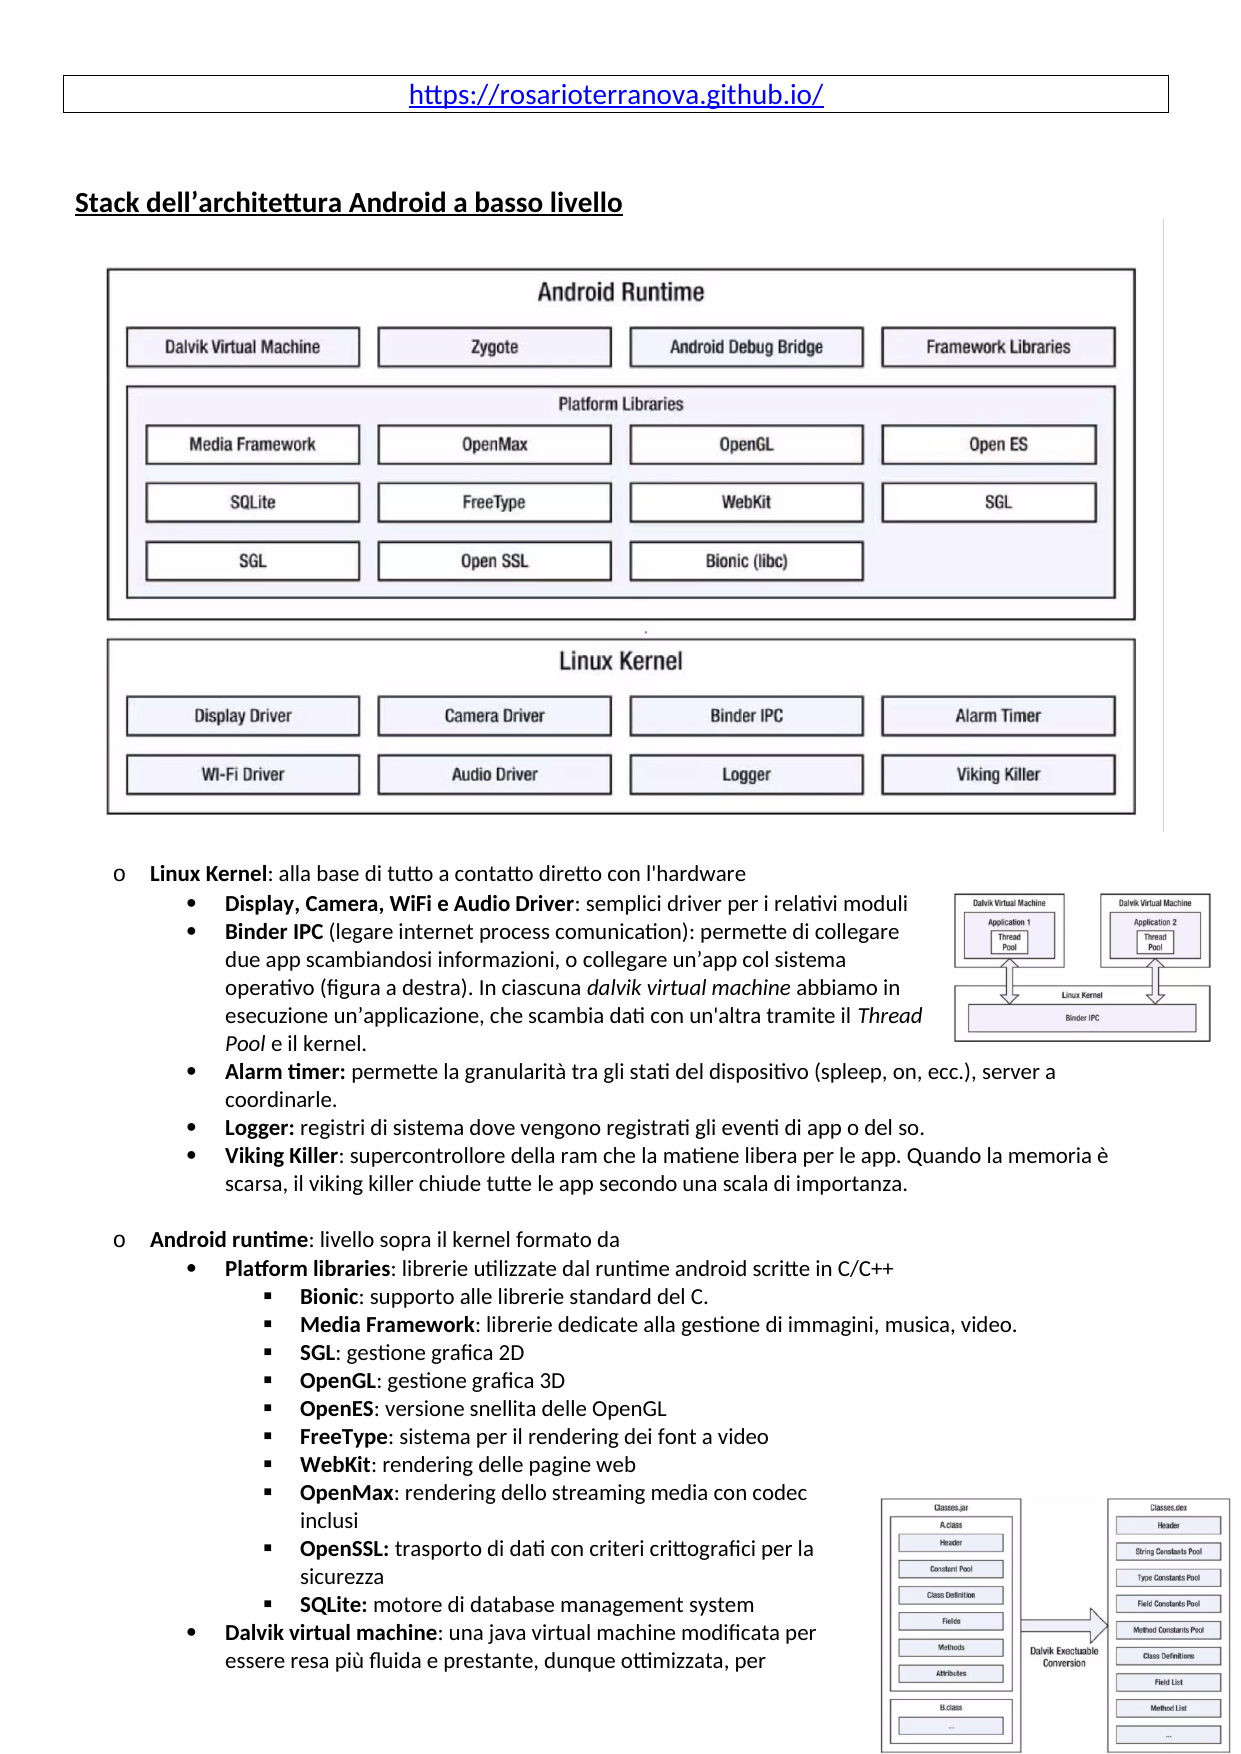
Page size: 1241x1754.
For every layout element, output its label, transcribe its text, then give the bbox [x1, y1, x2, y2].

list Linux Kernel: alla base di tutto a contatto diretto con l'hardware [112, 859, 1165, 889]
text Stack dell’architettura Android a basso livello [75, 184, 1165, 219]
list SQLite: motore di database management system [262, 1590, 878, 1618]
list Bionic: supporto alle librerie standard del C. [262, 1282, 1165, 1310]
list Logger: registri di sistema dove vengono registrati gli eventi di app o del so. [187, 1113, 1165, 1141]
list Android runtime: livello sopra il kernel formato da [112, 1225, 1165, 1254]
list SGL: gestione grafica 2D [262, 1338, 1165, 1366]
list Alarm timer: permette la granularità tra gli stati del dispositivo (spleep, on, ecc.), server a coordinarle. [187, 1057, 1165, 1113]
list FreeType: sistema per il rendering dei font a video [262, 1422, 1165, 1450]
list OpenGL: gestione grafica 3D [262, 1366, 1165, 1394]
picture [75, 219, 1164, 832]
list Viking Killer: supercontrollore della ram che la matiene libera per le app. Quando la memoria è scarsa, il viking killer chiude tutte le app secondo una scala di importanza. [187, 1141, 1165, 1197]
list Display, Camera, WiFi e Audio Driver: semplici driver per i relativi moduli [187, 889, 1165, 917]
picture [943, 891, 1224, 1045]
list OpenMax: rendering dello streaming media con codec inclusi [262, 1478, 1165, 1534]
list WebKit: rendering delle pagine web [262, 1450, 1165, 1478]
list OpenES: versione snellita delle OpenGL [262, 1394, 1165, 1422]
list Media Framework: librerie dedicate alla gestione di immagini, musica, video. [262, 1310, 1165, 1338]
table_header https://rosarioterranova.github.io/ [64, 76, 1168, 112]
list Binder IPC (legare internet process comunication): permette di collegare due app scambiandosi informazioni, o collegare un’app col sistema operativo (figura a destra). In ciascuna dalvik virtual machine abbiamo in esecuzione un’applicazione, che scambia dati con un'altra tramite il Thread Pool e il kernel. [187, 917, 1165, 1057]
list OpenSSL: trasporto di dati con criteri crittografici per la sicurezza [262, 1534, 878, 1590]
list Platform libraries: librerie utilizzate dal runtime android scritte in C/C++ [187, 1254, 1165, 1282]
picture [878, 1498, 1232, 1754]
